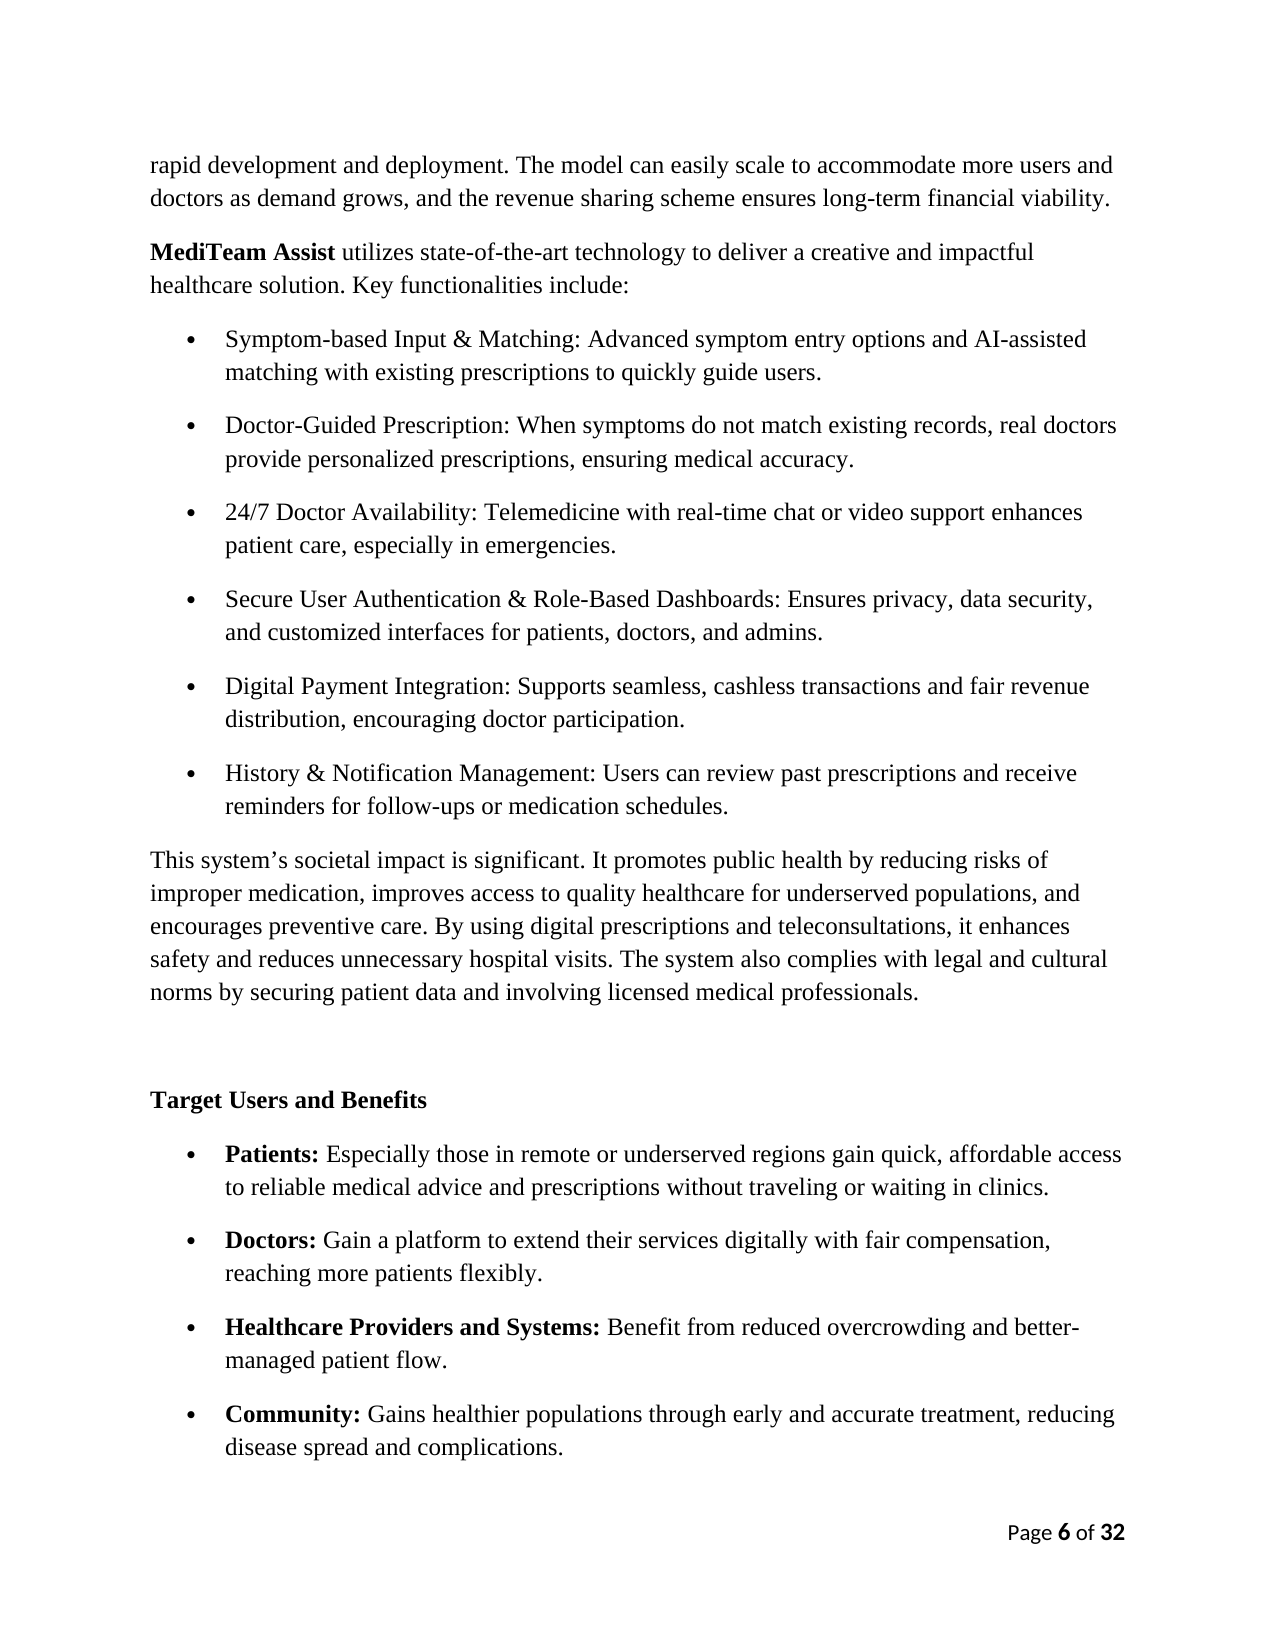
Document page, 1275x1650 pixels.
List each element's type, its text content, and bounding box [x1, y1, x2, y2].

list Patients: Especially those in remote or underserved regions gain quick, affordable access to reliable medical advice and prescriptions without traveling or waiting in clinics. [187, 1139, 1125, 1200]
list Community: Gains healthier populations through early and accurate treatment, reducing disease spread and complications. [187, 1399, 1125, 1461]
list 24/7 Doctor Availability: Telemedicine with real-time chat or video support enhances patient care, especially in emergencies. [187, 497, 1125, 559]
list Secure User Authentication & Role-Based Dashboards: Ensures privacy, data security, and customized interfaces for patients, doctors, and admins. [187, 584, 1125, 646]
text MediTeam Assist utilizes state-of-the-art technology to deliver a creative and impactful healthcare solution. Key functionalities include: [150, 237, 1125, 299]
text This system’s societal impact is significant. It promotes public health by reducing risks of improper medication, improves access to quality healthcare for underserved populations, and encourages preventive care. By using digital prescriptions and teleconsultations, it enhances safety and reduces unnecessary hospital visits. The system also complies with legal and cultural norms by securing patient data and involving licensed medical professionals. [150, 845, 1125, 1006]
list Symptom-based Input & Matching: Advanced symptom entry options and AI-assisted matching with existing prescriptions to quickly guide users. [187, 324, 1125, 386]
list History & Notification Management: Users can review past prescriptions and receive reminders for follow-ups or medication schedules. [187, 758, 1125, 820]
list Doctors: Gain a platform to extend their services digitally with fair compensation, reaching more patients flexibly. [187, 1226, 1125, 1287]
text Target Users and Benefits [150, 1085, 1125, 1113]
list Doctor-Guided Prescription: When symptoms do not match existing records, real doctors provide personalized prescriptions, ensuring medical accuracy. [187, 411, 1125, 472]
list Healthcare Providers and Systems: Benefit from reduced overcrowding and better-managed patient flow. [187, 1312, 1125, 1374]
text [150, 150, 1125, 212]
list Digital Payment Integration: Supports seamless, cashless transactions and fair revenue distribution, encouraging doctor participation. [187, 671, 1125, 733]
